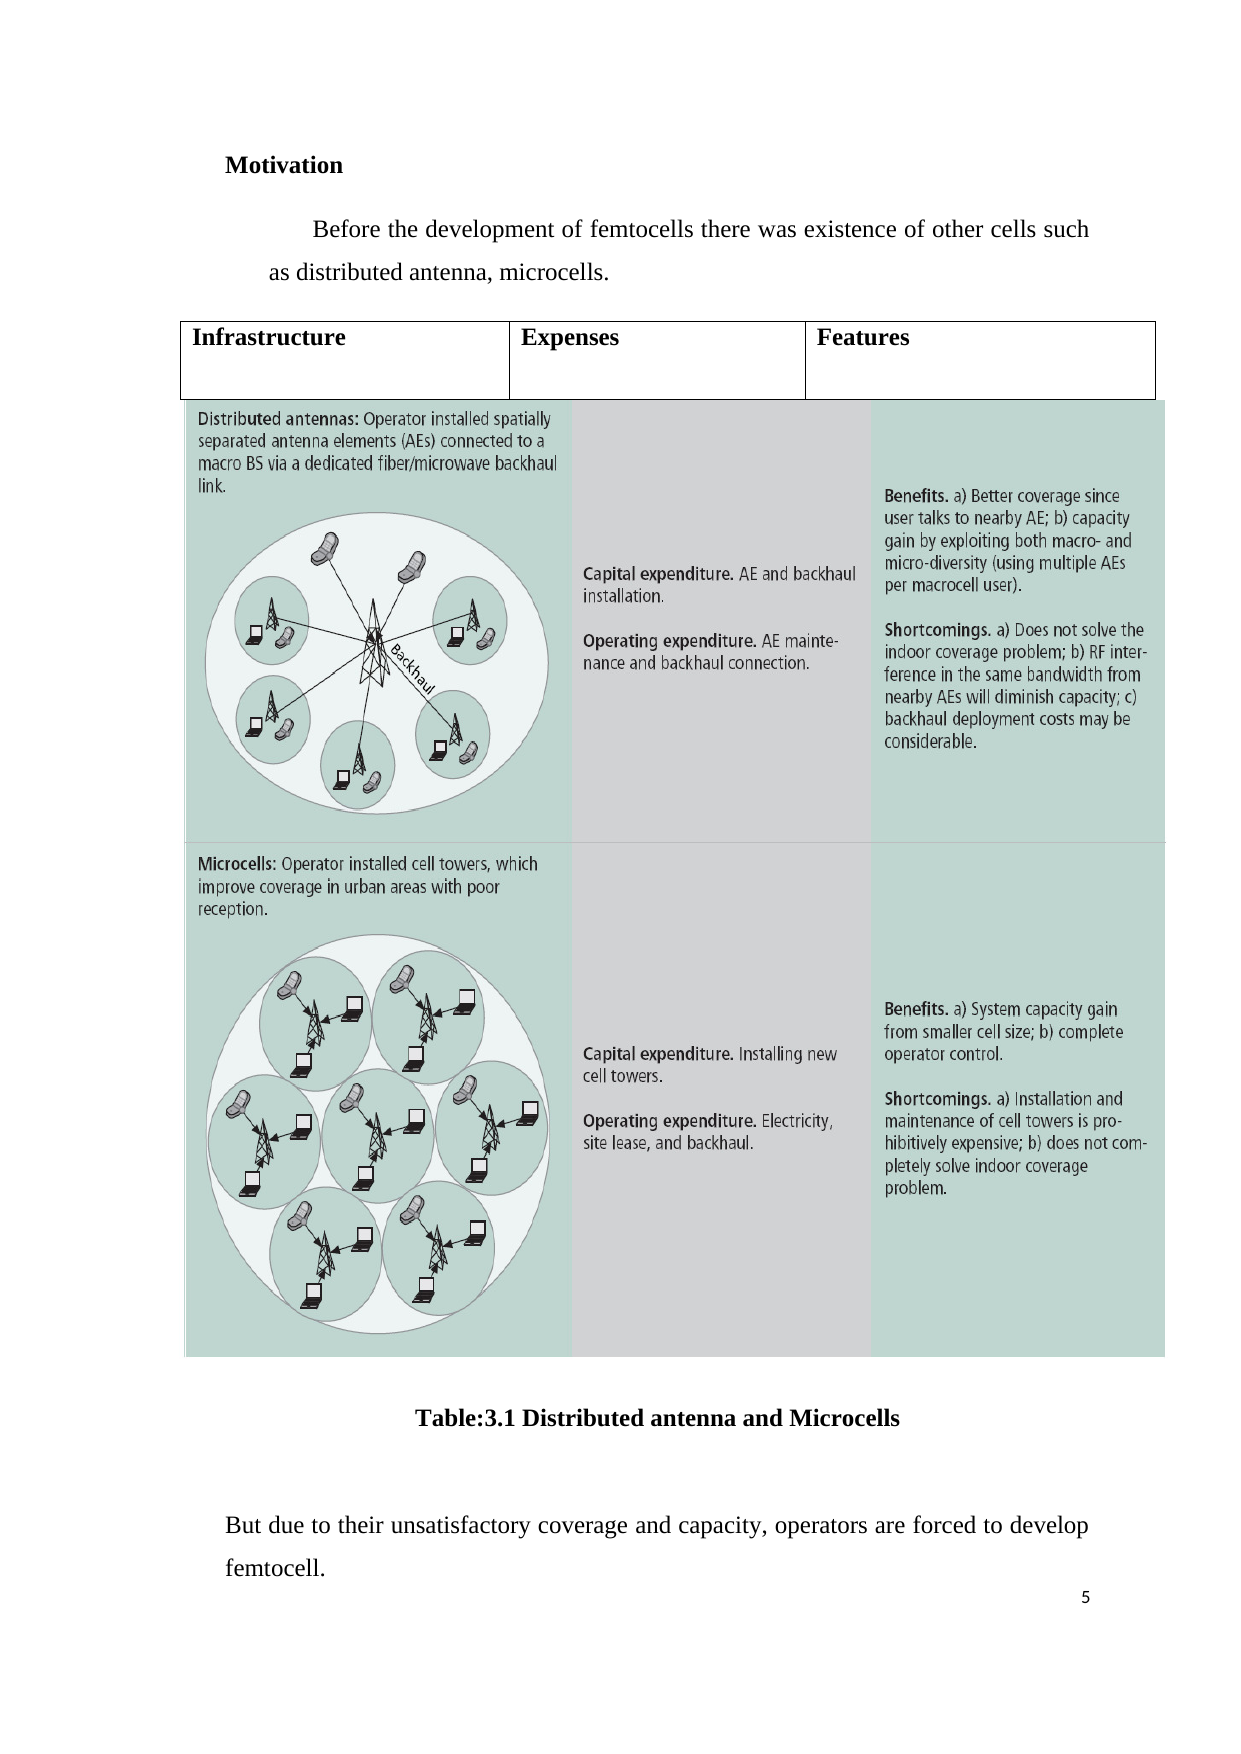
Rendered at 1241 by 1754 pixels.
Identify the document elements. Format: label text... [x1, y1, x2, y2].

text But due to their unsatisfactory coverage and capacity, operators are forced to develop femtocell. [225, 1510, 1090, 1582]
table_header Features [806, 322, 1155, 399]
text Motivation [225, 150, 1090, 179]
table_header Expenses [510, 322, 805, 399]
text Before the development of femtocells there was existence of other cells such as distributed antenna, microcells. [269, 214, 1090, 286]
text Table:3.1 Distributed antenna and Microcells [225, 1403, 1090, 1431]
table_header Infrastructure [181, 322, 509, 399]
